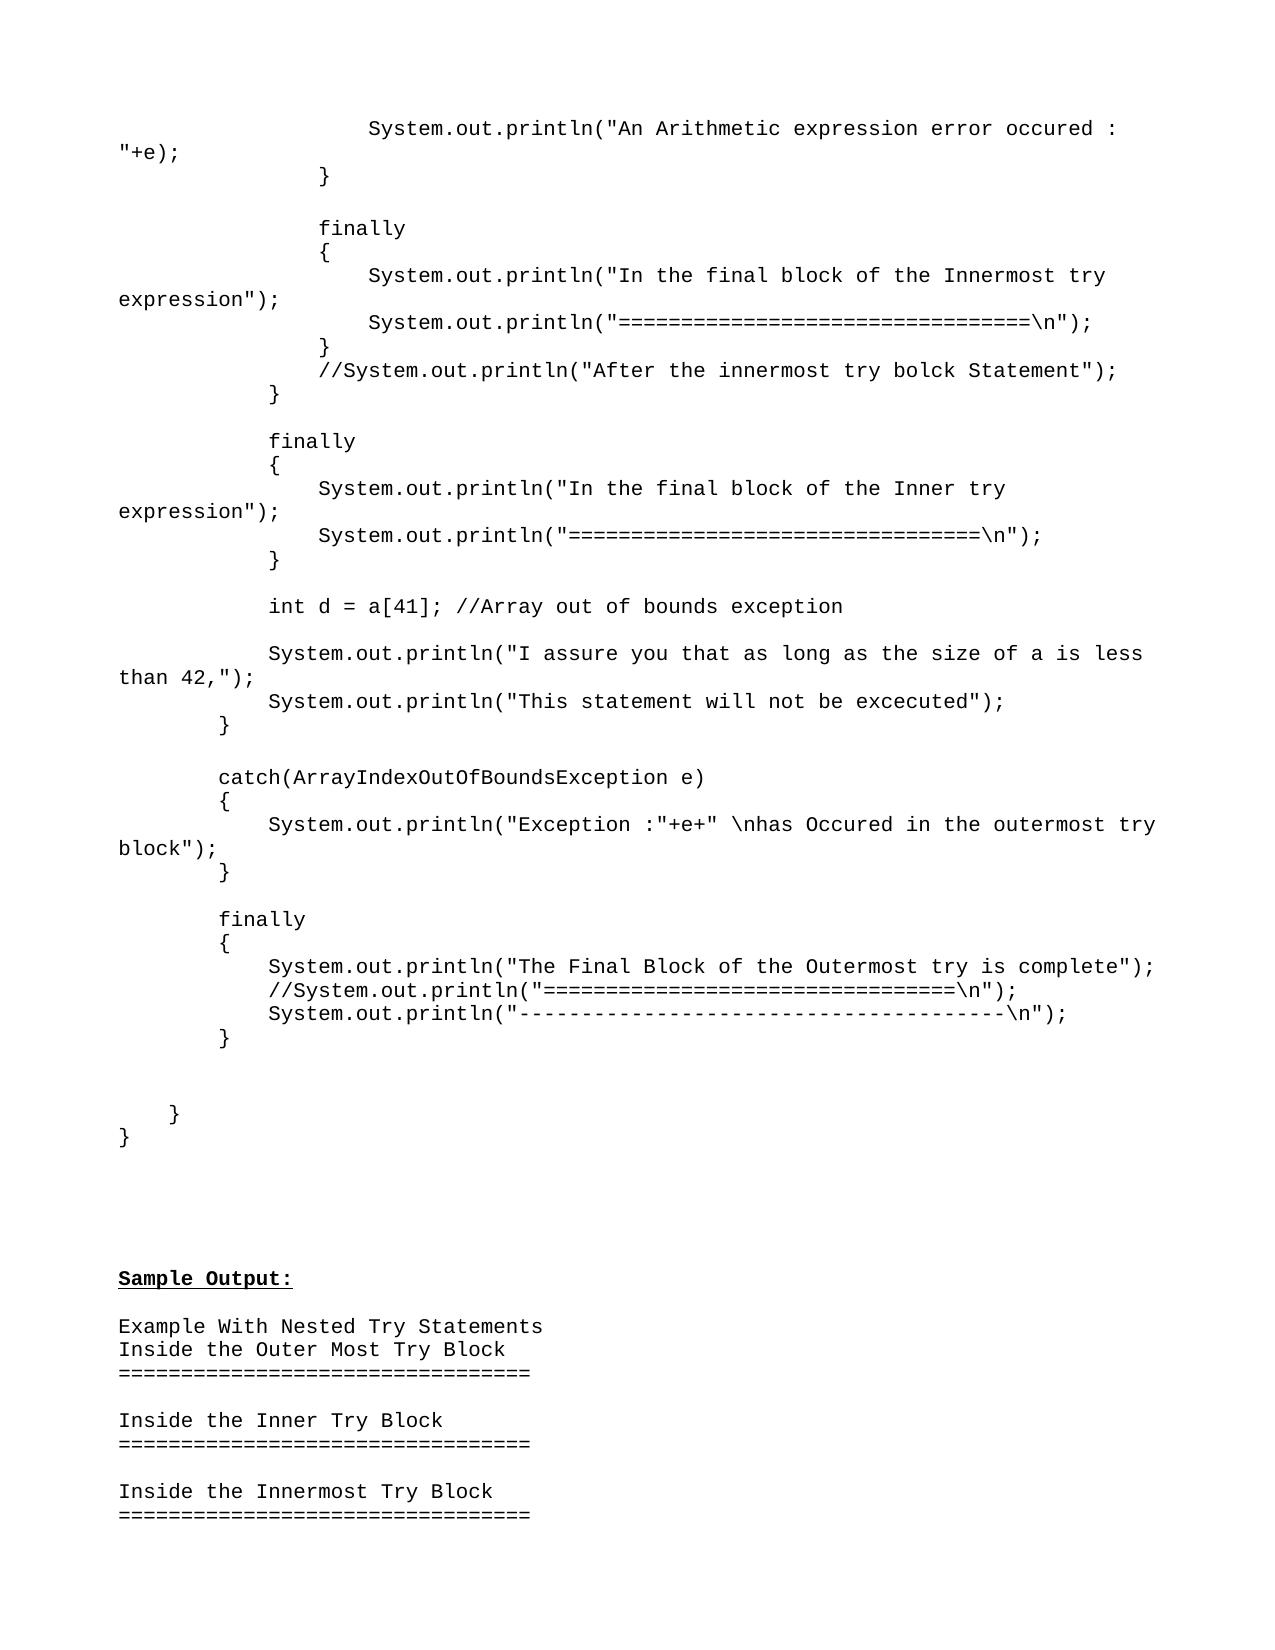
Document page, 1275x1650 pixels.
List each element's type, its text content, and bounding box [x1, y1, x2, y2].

text System.out.println("An Arithmetic expression error occured : "+e); [118, 118, 1157, 165]
text System.out.println("Exception :"+e+" \nhas Occured in the outermost try block"); [118, 814, 1157, 861]
text } [118, 165, 1157, 189]
text Inside the Outer Most Try Block [118, 1339, 1157, 1363]
text } [118, 383, 1157, 407]
text catch(ArrayIndexOutOfBoundsException e) [118, 767, 1157, 790]
text System.out.println("=================================\n"); [118, 525, 1157, 549]
text } [118, 549, 1157, 572]
text System.out.println("---------------------------------------\n"); [118, 1003, 1157, 1027]
text Sample Output: [118, 1268, 1157, 1292]
text } [118, 1127, 1157, 1150]
text } [118, 714, 1157, 738]
text Inside the Innermost Try Block [118, 1481, 1157, 1505]
text //System.out.println("=================================\n"); [118, 979, 1157, 1003]
text System.out.println("I assure you that as long as the size of a is less than 42,"); [118, 643, 1157, 691]
text Example With Nested Try Statements [118, 1316, 1157, 1339]
text } [118, 861, 1157, 885]
text System.out.println("In the final block of the Innermost try expression"); [118, 265, 1157, 312]
text { [118, 932, 1157, 956]
text finally [118, 218, 1157, 241]
text Inside the Inner Try Block [118, 1410, 1157, 1434]
text ================================= [118, 1363, 1157, 1387]
text } [118, 1027, 1157, 1051]
text ================================= [118, 1505, 1157, 1528]
text } [118, 1103, 1157, 1127]
text //System.out.println("After the innermost try bolck Statement"); [118, 360, 1157, 383]
text System.out.println("The Final Block of the Outermost try is complete"); [118, 956, 1157, 979]
text System.out.println("This statement will not be excecuted"); [118, 691, 1157, 714]
text System.out.println("In the final block of the Inner try expression"); [118, 478, 1157, 525]
text { [118, 454, 1157, 478]
text finally [118, 431, 1157, 454]
text finally [118, 909, 1157, 932]
text int d = a[41]; //Array out of bounds exception [118, 596, 1157, 620]
text ================================= [118, 1434, 1157, 1458]
text } [118, 336, 1157, 360]
text { [118, 241, 1157, 265]
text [118, 312, 1157, 336]
text { [118, 790, 1157, 814]
